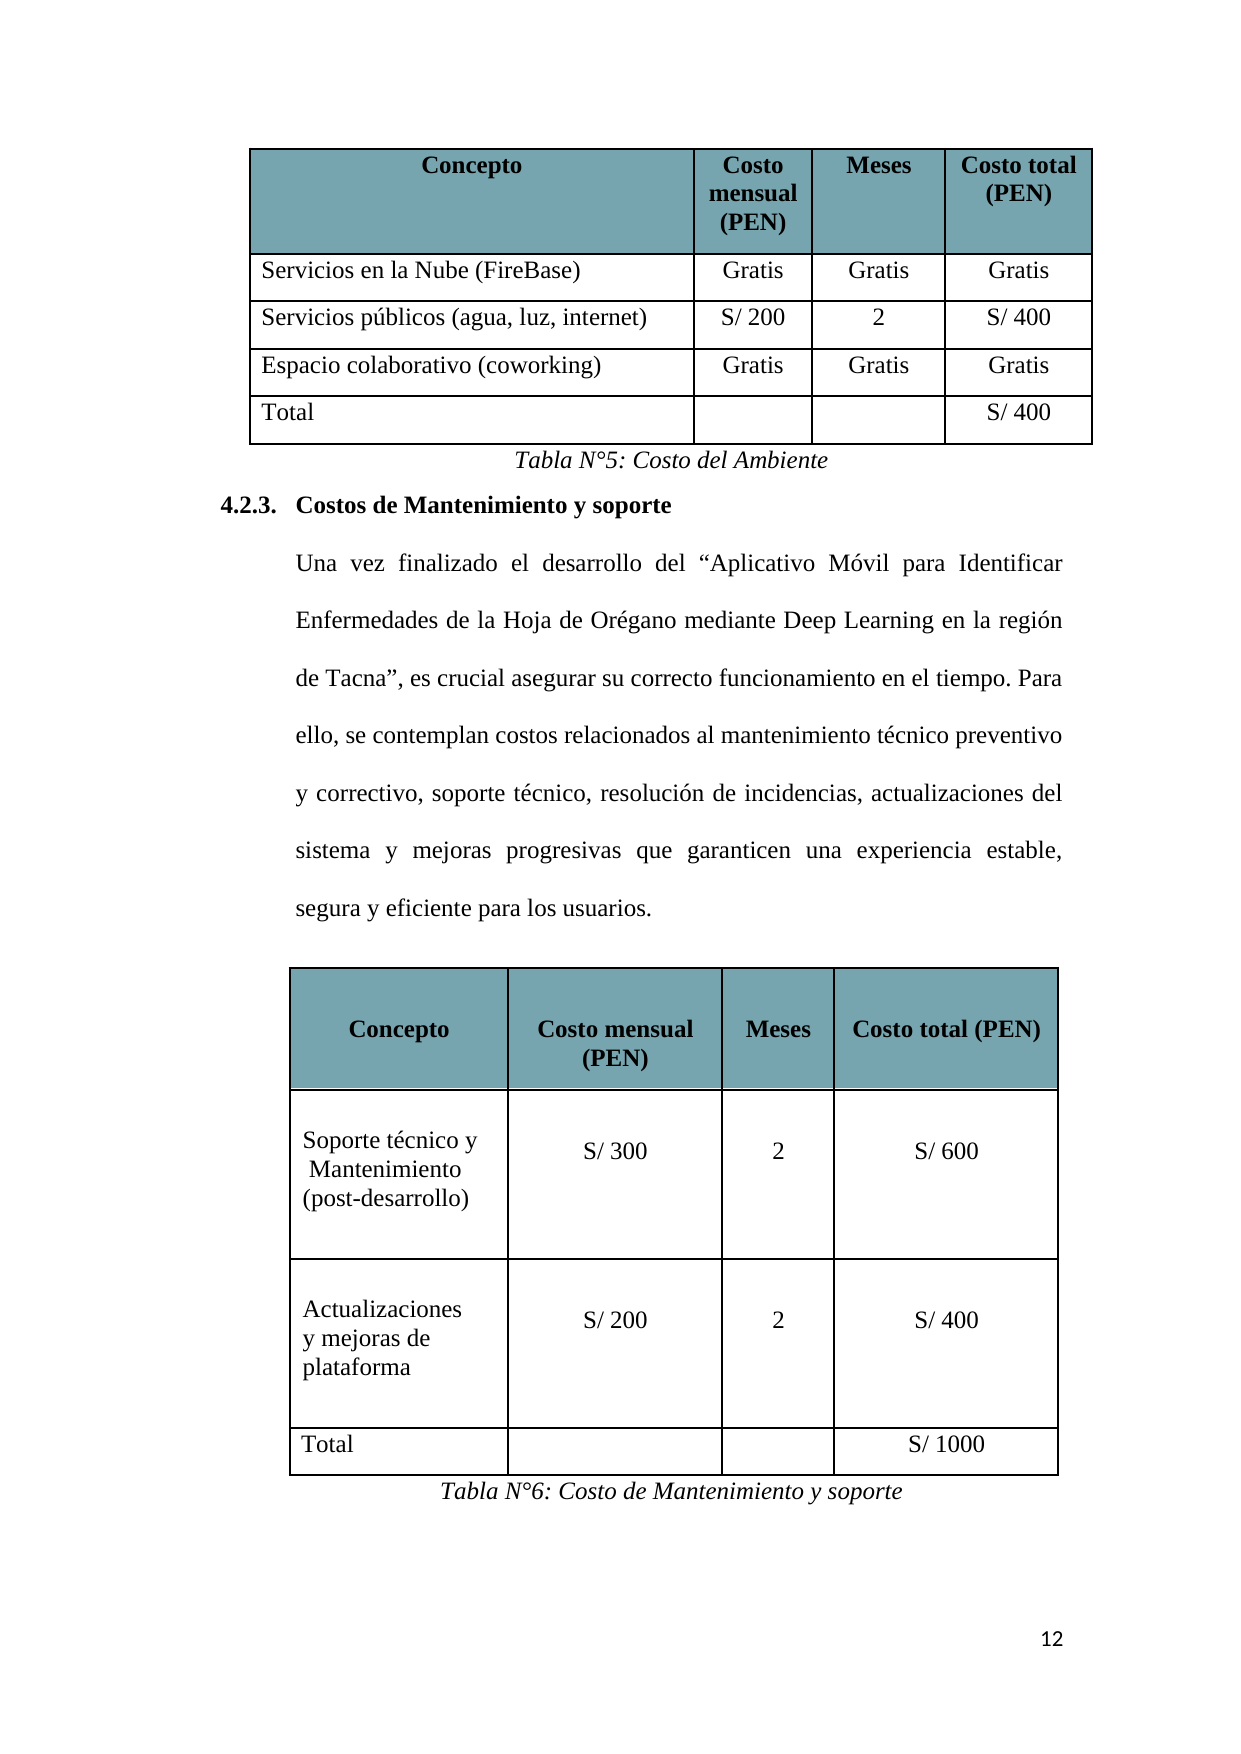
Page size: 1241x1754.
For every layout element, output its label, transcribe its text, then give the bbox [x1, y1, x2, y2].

table_cell S/ 400 [946, 397, 1091, 443]
table_header Costo mensual (PEN) [695, 150, 811, 253]
table_cell S/ 300 [509, 1091, 721, 1258]
table_cell 2 [813, 302, 944, 348]
text Tabla N°6: Costo de Mantenimiento y soporte [282, 1476, 1063, 1505]
table_cell Total [251, 397, 693, 443]
text Una vez finalizado el desarrollo del “Aplicativo Móvil para Identificar Enfermedades de la Hoja de Orégano mediante Deep Learning en la región de Tacna”, es crucial asegurar su correcto funcionamiento en el tiempo. Para ello, se contemplan costos relacionados al mantenimiento técnico preventivo y correctivo, soporte técnico, resolución de incidencias, actualizaciones del sistema y mejoras progresivas que garanticen una experiencia estable, segura y eficiente para los usuarios. [295, 548, 1063, 921]
table_cell Gratis [946, 350, 1091, 395]
table_cell [291, 1260, 507, 1427]
table_cell S/ 200 [509, 1260, 721, 1427]
table_cell Total [291, 1429, 507, 1474]
table_cell S/ 400 [946, 302, 1091, 348]
table_cell [291, 1091, 507, 1258]
table_cell Gratis [695, 350, 811, 395]
list Costos de Mantenimiento y soporte [220, 490, 1063, 519]
table_cell [813, 397, 944, 443]
table_header Concepto [291, 969, 507, 1088]
table_cell Servicios en la Nube (FireBase) [251, 255, 693, 300]
table_cell [723, 1429, 833, 1474]
table_cell [509, 1429, 721, 1474]
table_cell S/ 600 [835, 1091, 1057, 1258]
table_cell 2 [723, 1260, 833, 1427]
table_cell Gratis [946, 255, 1091, 300]
table_cell [695, 397, 811, 443]
table_cell S/ 400 [835, 1260, 1057, 1427]
text Tabla N°5: Costo del Ambiente [282, 445, 1063, 473]
table_cell S/ 1000 [835, 1429, 1057, 1474]
table_header Meses [723, 969, 833, 1088]
table_header Costo total (PEN) [835, 969, 1057, 1088]
table_header Meses [813, 150, 944, 253]
table_header Costo total (PEN) [946, 150, 1091, 253]
table_cell Espacio colaborativo (coworking) [251, 350, 693, 395]
table_cell S/ 200 [695, 302, 811, 348]
table_cell Gratis [813, 350, 944, 395]
table_header Costo mensual (PEN) [509, 969, 721, 1088]
table_cell Gratis [695, 255, 811, 300]
table_cell 2 [723, 1091, 833, 1258]
table_header Concepto [251, 150, 693, 253]
table_cell Gratis [813, 255, 944, 300]
table_cell Servicios públicos (agua, luz, internet) [251, 302, 693, 348]
